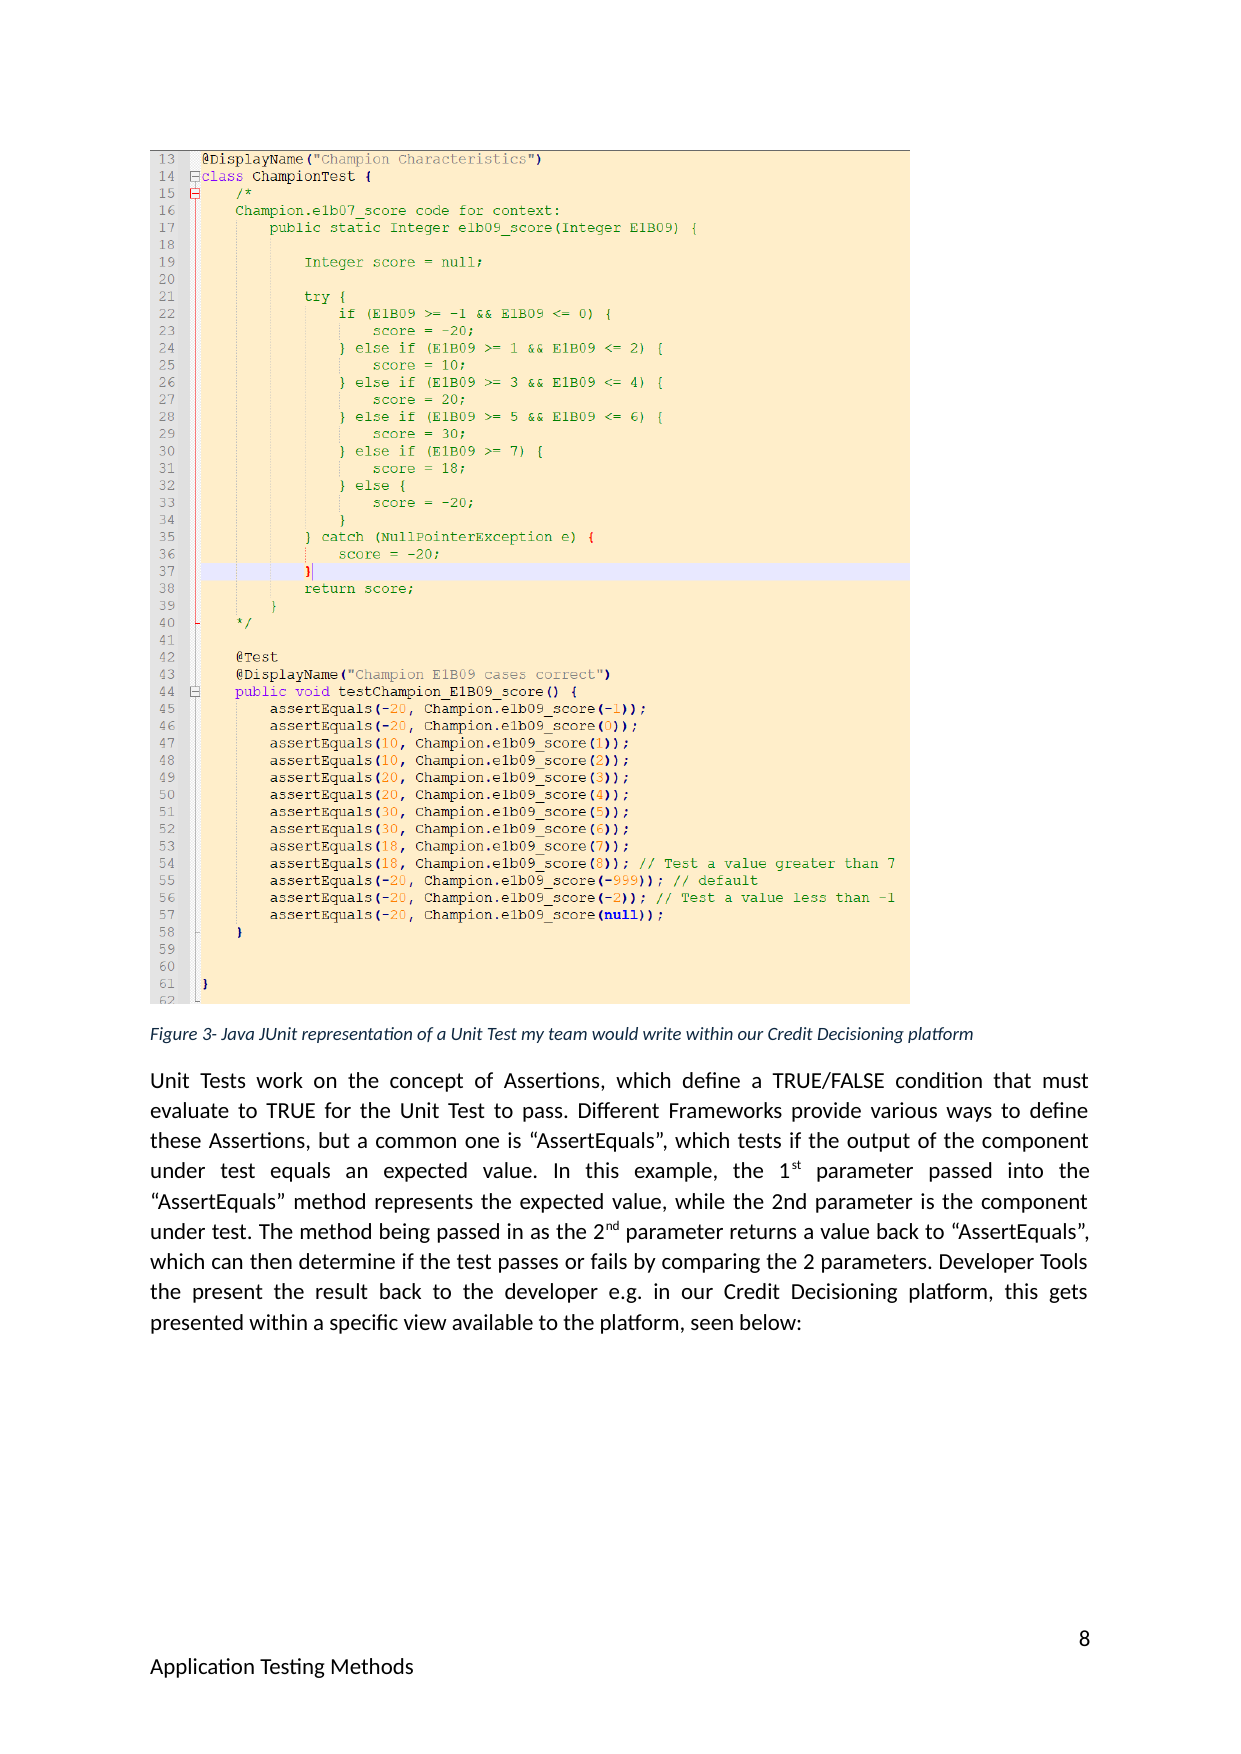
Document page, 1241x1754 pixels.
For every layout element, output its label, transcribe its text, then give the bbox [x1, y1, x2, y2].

text Figure 3- Java JUnit representation of a Unit Test my team would write within our Credit Decisioning platform [150, 1022, 1090, 1045]
picture [150, 150, 910, 1004]
text Unit Tests work on the concept of Assertions, which define a TRUE/FALSE condition that must evaluate to TRUE for the Unit Test to pass. Different Frameworks provide various ways to define these Assertions, but a common one is “AssertEquals”, which tests if the output of the component under test equals an expected value. In this example, the 1st parameter passed into the “AssertEquals” method represents the expected value, while the 2nd parameter is the component under test. The method being passed in as the 2nd parameter returns a value back to “AssertEquals”, which can then determine if the test passes or fails by comparing the 2 parameters. Developer Tools the present the result back to the developer e.g. in our Credit Decisioning platform, this gets presented within a specific view available to the platform, seen below: [150, 1066, 1090, 1336]
